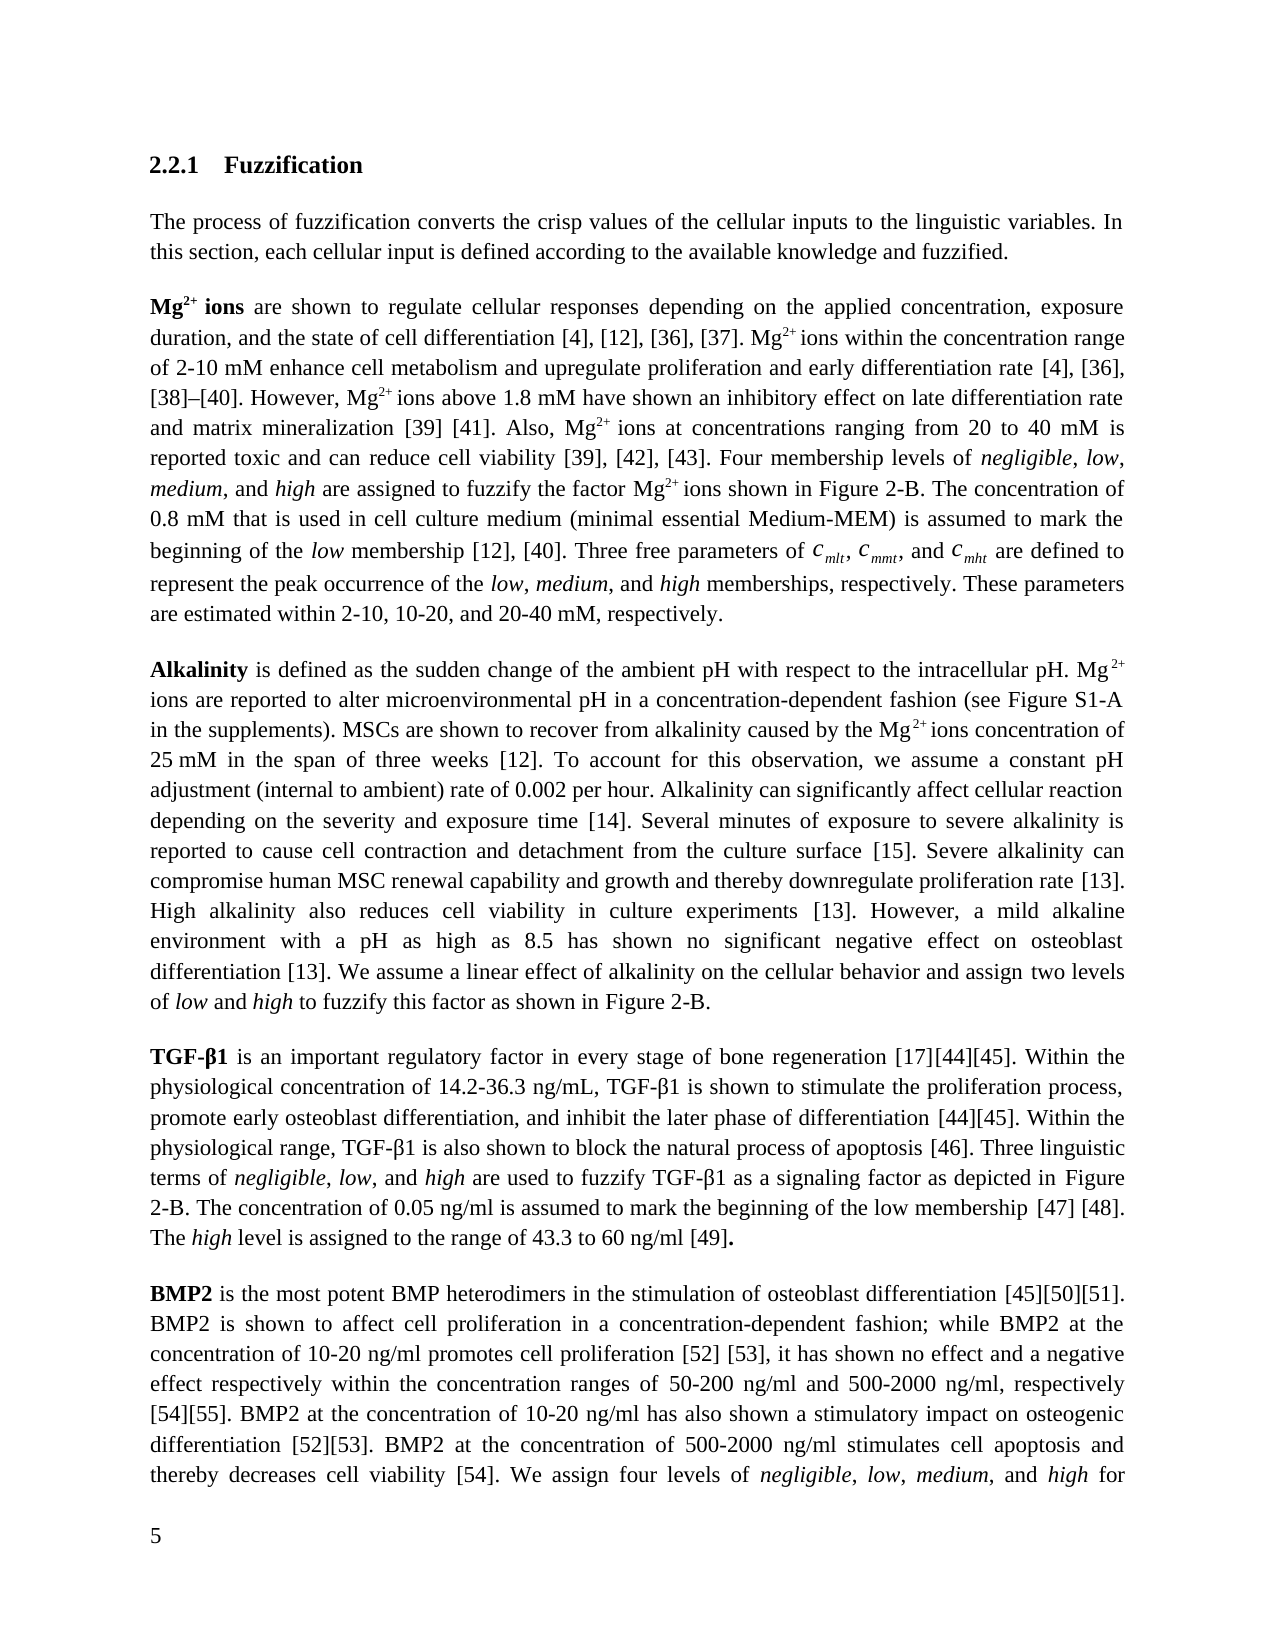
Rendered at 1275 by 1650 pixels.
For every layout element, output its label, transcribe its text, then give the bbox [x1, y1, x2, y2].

text Alkalinity is defined as the sudden change of the ambient pH with respect to the intracellular pH. Mg2+ ions are reported to alter microenvironmental pH in a concentration-dependent fashion (see Figure S1-A in the supplements). MSCs are shown to recover from alkalinity caused by the Mg2+ ions concentration of 25 mM in the span of three weeks [12]. To account for this observation, we assume a constant pH adjustment (internal to ambient) rate of 0.002 per hour. Alkalinity can significantly affect cellular reaction depending on the severity and exposure time [14]. Several minutes of exposure to severe alkalinity is reported to cause cell contraction and detachment from the culture surface [15]. Severe alkalinity can compromise human MSC renewal capability and growth and thereby downregulate proliferation rate [13]. High alkalinity also reduces cell viability in culture experiments [13]. However, a mild alkaline environment with a pH as high as 8.5 has shown no significant negative effect on osteoblast differentiation [13]. We assume a linear effect of alkalinity on the cellular behavior and assign two levels of low and high to fuzzify this factor as shown in Figure 2-B. [150, 656, 1125, 837]
text The process of fuzzification converts the crisp values of the cellular inputs to the linguistic variables. In this section, each cellular input is defined according to the available knowledge and fuzzified. [150, 208, 1125, 264]
text Alkalinity is defined as the sudden change of the ambient pH with respect to the intracellular pH. Mg2+ ions are reported to alter microenvironmental pH in a concentration-dependent fashion (see Figure S1-A in the supplements). MSCs are shown to recover from alkalinity caused by the Mg2+ ions concentration of 25 mM in the span of three weeks [12]. To account for this observation, we assume a constant pH adjustment (internal to ambient) rate of 0.002 per hour. Alkalinity can significantly affect cellular reaction depending on the severity and exposure time [14]. Several minutes of exposure to severe alkalinity is reported to cause cell contraction and detachment from the culture surface [15]. Severe alkalinity can compromise human MSC renewal capability and growth and thereby downregulate proliferation rate [13]. High alkalinity also reduces cell viability in culture experiments [13]. However, a mild alkaline environment with a pH as high as 8.5 has shown no significant negative effect on osteoblast differentiation [13]. We assume a linear effect of alkalinity on the cellular behavior and assign two levels of low and high to fuzzify this factor as shown in Figure 2-B. [150, 893, 1125, 1014]
text Mg2+ ions are shown to regulate cellular responses depending on the applied concentration, exposure duration, and the state of cell differentiation [4], [12], [36], [37]. Mg2+ ions within the concentration range of 2-10 mM enhance cell metabolism and upregulate proliferation and early differentiation rate [4], [36], [38]–[40]. However, Mg2+ ions above 1.8 mM have shown an inhibitory effect on late differentiation rate and matrix mineralization [39] [41]. Also, Mg2+ ions at concentrations ranging from 20 to 40 mM is reported toxic and can reduce cell viability [39], [42], [43]. Four membership levels of negligible, low, medium, and high are assigned to fuzzify the factor Mg2+ ions shown in Figure 2-B. The concentration of 0.8 mM that is used in cell culture medium (minimal essential Medium-MEM) is assumed to mark the beginning of the low membership [12], [40]. Three free parameters of , , and are defined to represent the peak occurrence of the low, medium, and high memberships, respectively. These parameters are estimated within 2-10, 10-20, and 20-40 mM, respectively. [150, 293, 1125, 627]
text TGF-β1 is an important regulatory factor in every stage of bone regeneration [17][44][45]. Within the physiological concentration of 14.2-36.3 ng/mL, TGF-β1 is shown to stimulate the proliferation process, promote early osteoblast differentiation, and inhibit the later phase of differentiation [44][45]. Within the physiological range, TGF-β1 is also shown to block the natural process of apoptosis [46]. Three linguistic terms of negligible, low, and high are used to fuzzify TGF-β1 as a signaling factor as depicted in Figure 2-B. The concentration of 0.05 ng/ml is assumed to mark the beginning of the low membership [47] [48]. The high level is assigned to the range of 43.3 to 60 ng/ml [49]. [150, 1043, 1125, 1251]
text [150, 1280, 1125, 1487]
subtitle Fuzzification [149, 150, 1125, 179]
